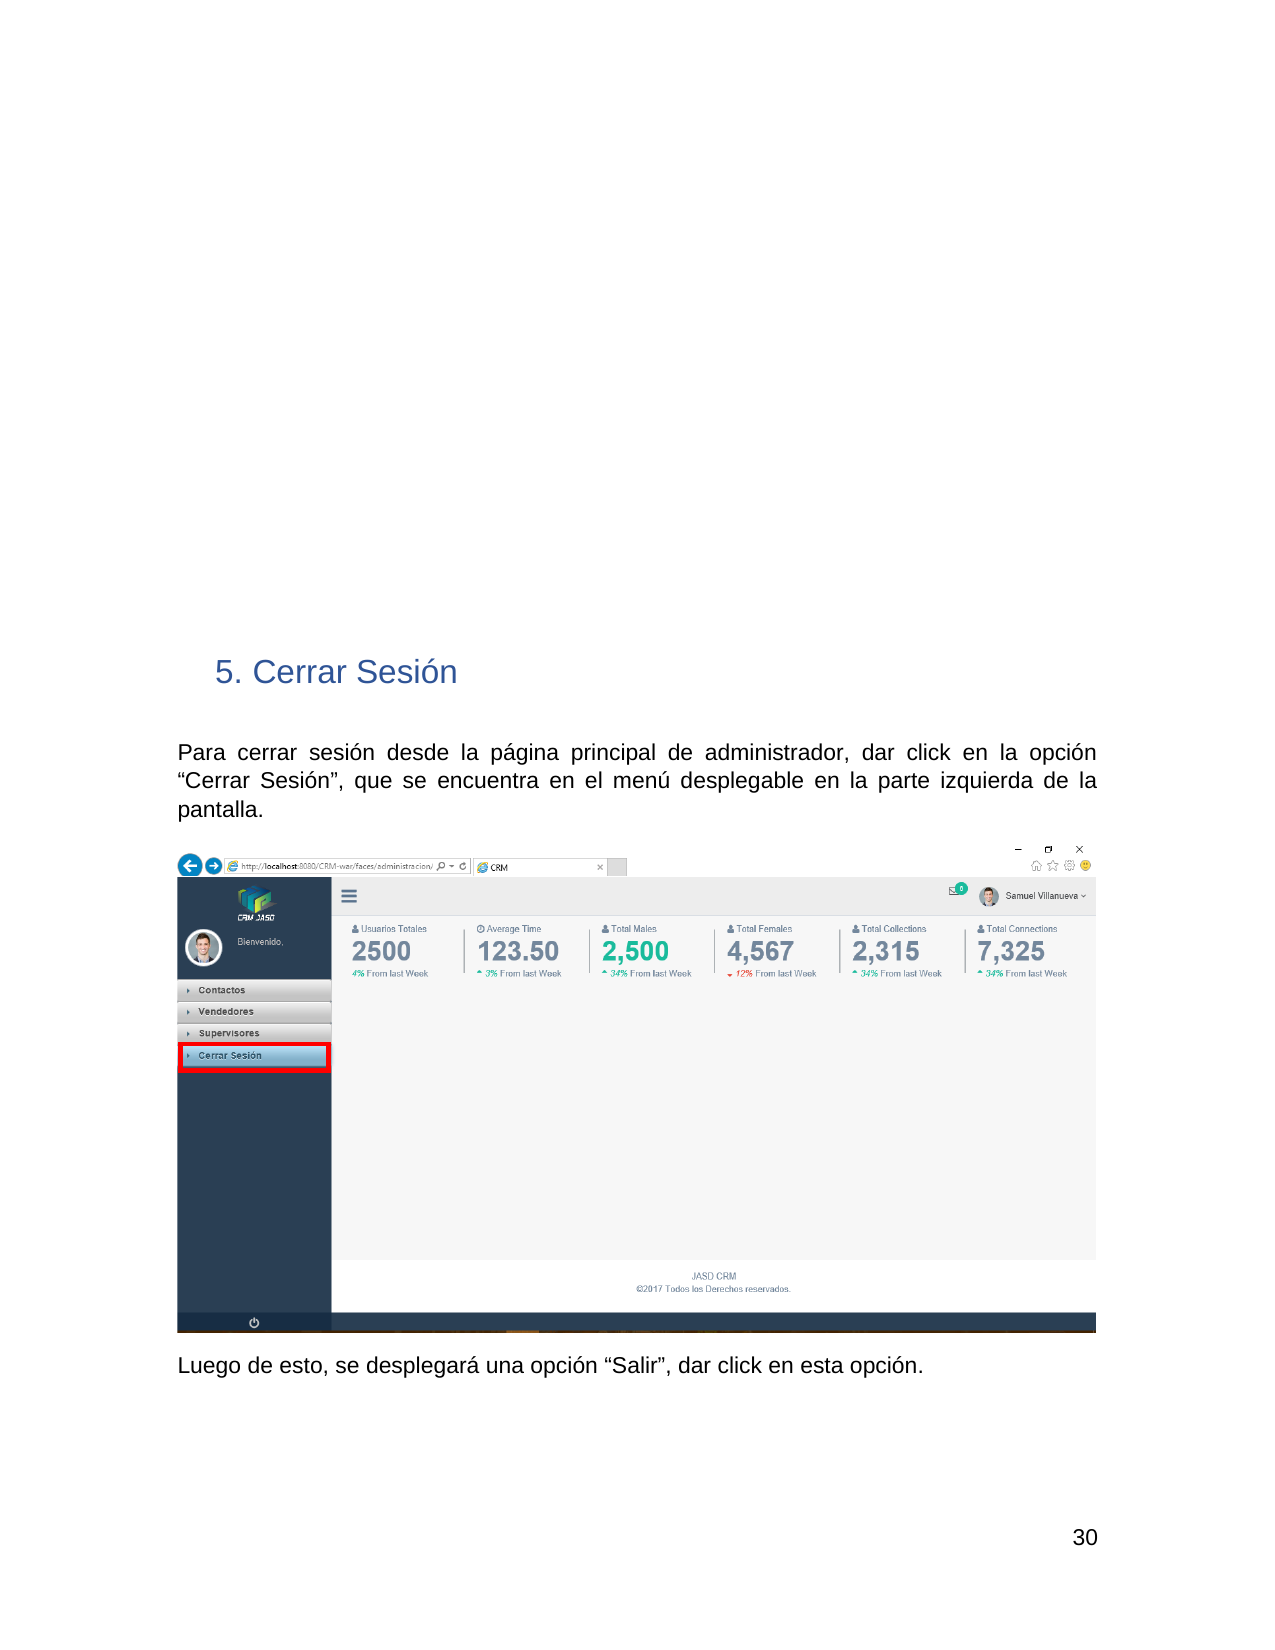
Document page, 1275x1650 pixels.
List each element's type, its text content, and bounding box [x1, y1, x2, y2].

text Para cerrar sesión desde la página principal de administrador, dar click en la opción “Cerrar Sesión”, que se encuentra en el menú desplegable en la parte izquierda de la pantalla. [177, 739, 1098, 822]
picture [184, 861, 196, 871]
text Luego de esto, se desplegará una opción “Salir”, dar click en esta opción. [177, 1352, 1098, 1378]
picture [177, 840, 1096, 1333]
subtitle Cerrar Sesión [215, 652, 1098, 691]
